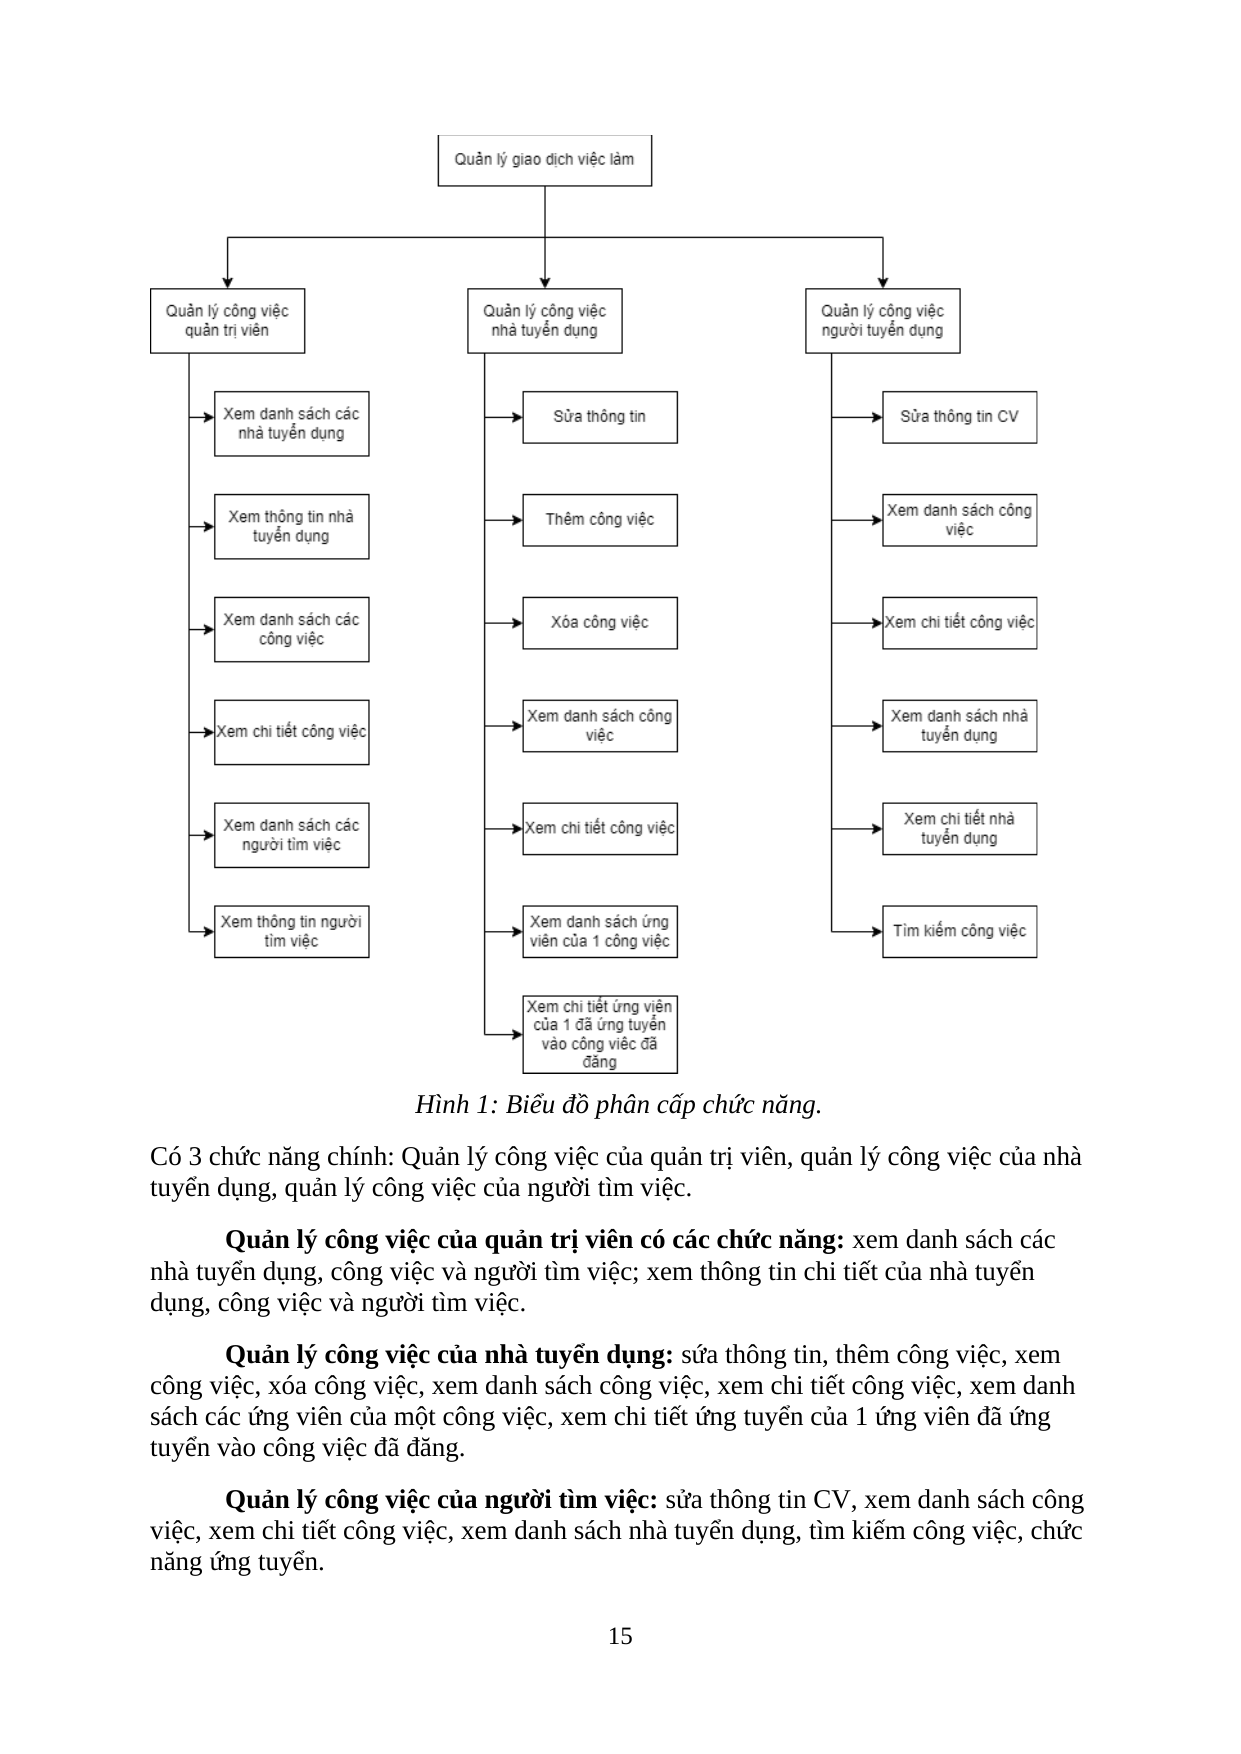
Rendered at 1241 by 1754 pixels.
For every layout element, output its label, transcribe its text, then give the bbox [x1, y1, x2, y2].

text Hình 1: Biểu đồ phân cấp chức năng. [150, 1088, 1090, 1119]
text Quản lý công việc của quản trị viên có các chức năng: xem danh sách các nhà tuyển dụng, công việc và người tìm việc; xem thông tin chi tiết của nhà tuyển dụng, công việc và người tìm việc. [150, 1223, 1090, 1317]
picture [150, 135, 1038, 1074]
text Quản lý công việc của người tìm việc: sửa thông tin CV, xem danh sách công việc, xem chi tiết công việc, xem danh sách nhà tuyển dụng, tìm kiếm công việc, chức năng ứng tuyển. [150, 1483, 1090, 1577]
text Quản lý công việc của nhà tuyển dụng: sứa thông tin, thêm công việc, xem công việc, xóa công việc, xem danh sách công việc, xem chi tiết công việc, xem danh sách các ứng viên của một công việc, xem chi tiết ứng tuyển của 1 ứng viên đã ứng tuyển vào công việc đã đăng. [150, 1338, 1090, 1462]
text Có 3 chức năng chính: Quản lý công việc của quản trị viên, quản lý công việc của nhà tuyển dụng, quản lý công việc của người tìm việc. [150, 1140, 1090, 1203]
